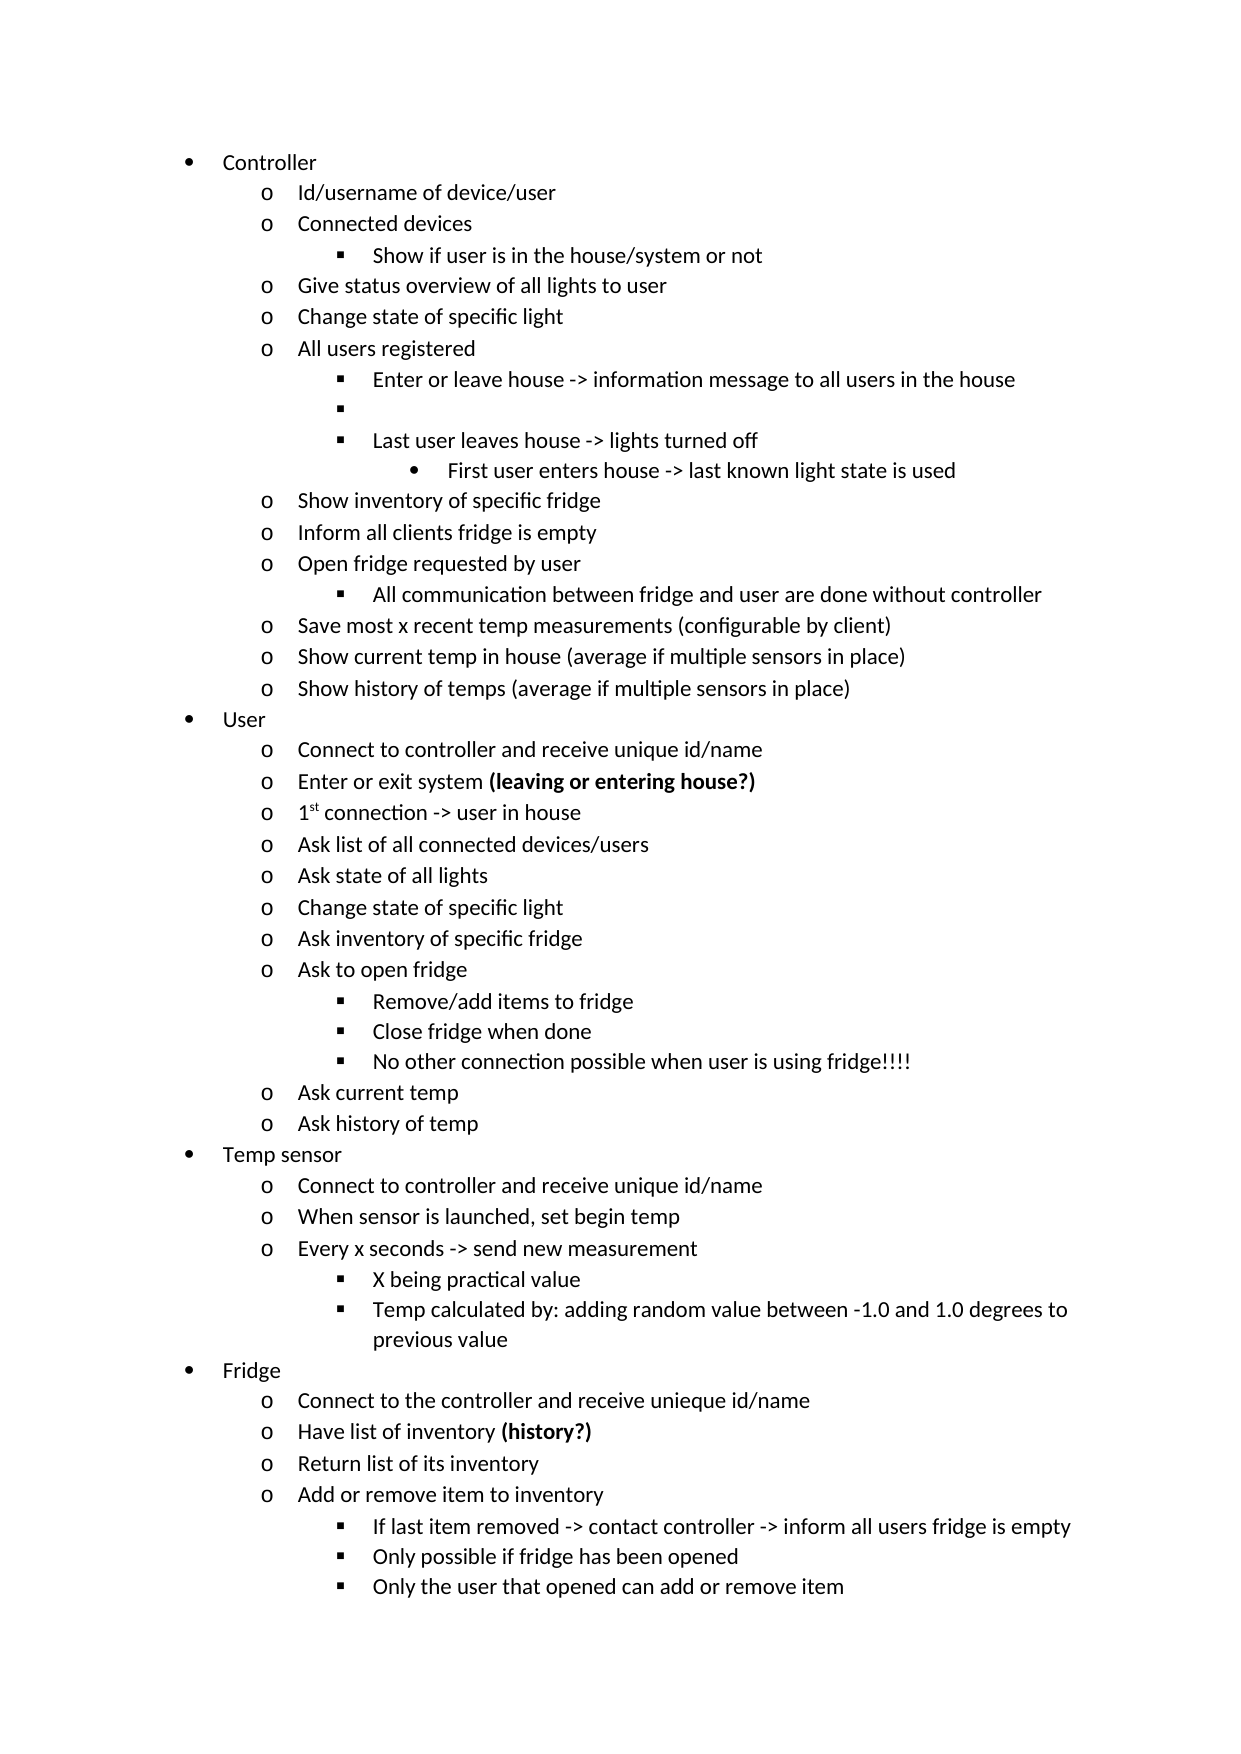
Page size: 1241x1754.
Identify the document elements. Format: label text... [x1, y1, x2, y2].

list Show inventory of specific fridge [260, 486, 1093, 515]
list Only possible if fridge has been opened [335, 1542, 1093, 1570]
list Temp sensor [185, 1141, 1093, 1168]
list Return list of its inventory [260, 1449, 1093, 1478]
list Close fridge when done [335, 1017, 1093, 1045]
list Inform all clients fridge is empty [260, 518, 1093, 547]
list Add or remove item to inventory [260, 1480, 1093, 1509]
list Ask inventory of specific fridge [260, 924, 1093, 953]
list Connected devices [260, 209, 1093, 238]
list Show current temp in house (average if multiple sensors in place) [260, 642, 1093, 671]
list Id/username of device/user [260, 178, 1093, 207]
list Controller [185, 148, 1093, 176]
list All users registered [260, 334, 1093, 363]
list No other connection possible when user is using fridge!!!! [335, 1047, 1093, 1075]
list Give status overview of all lights to user [260, 271, 1093, 300]
list When sensor is launched, set begin temp [260, 1202, 1093, 1231]
list Ask history of temp [260, 1109, 1093, 1138]
list Connect to controller and receive unique id/name [260, 735, 1093, 764]
list X being practical value [335, 1265, 1093, 1293]
list Enter or leave house -> information message to all users in the house [335, 365, 1093, 393]
list Connect to controller and receive unique id/name [260, 1171, 1093, 1200]
list Last user leaves house -> lights turned off [335, 426, 1093, 454]
list Change state of specific light [260, 893, 1093, 922]
list All communication between fridge and user are done without controller [335, 581, 1093, 608]
list Enter or exit system (leaving or entering house?) [260, 767, 1093, 796]
list Show history of temps (average if multiple sensors in place) [260, 674, 1093, 703]
list Only the user that opened can add or remove item [335, 1572, 1093, 1600]
list Ask state of all lights [260, 861, 1093, 890]
list Temp calculated by: adding random value between -1.0 and 1.0 degrees to previous value [335, 1295, 1093, 1353]
list Fridge [185, 1356, 1093, 1384]
list First user enters house -> last known light state is used [410, 456, 1093, 484]
list If last item removed -> contact controller -> inform all users fridge is empty [335, 1512, 1093, 1540]
list Every x seconds -> send new measurement [260, 1234, 1093, 1263]
list Ask list of all connected devices/users [260, 830, 1093, 859]
list Change state of specific light [260, 302, 1093, 332]
list Connect to the controller and receive unieque id/name [260, 1386, 1093, 1415]
list Ask current temp [260, 1078, 1093, 1107]
list Remove/add items to fridge [335, 987, 1093, 1015]
list Have list of inventory (history?) [260, 1417, 1093, 1447]
list Open fridge requested by user [260, 549, 1093, 578]
list User [185, 705, 1093, 733]
list Show if user is in the house/system or not [335, 241, 1093, 269]
list Ask to open fridge [260, 956, 1093, 985]
list Save most x recent temp measurements (configurable by client) [260, 611, 1093, 640]
list 1st connection -> user in house [260, 798, 1093, 827]
